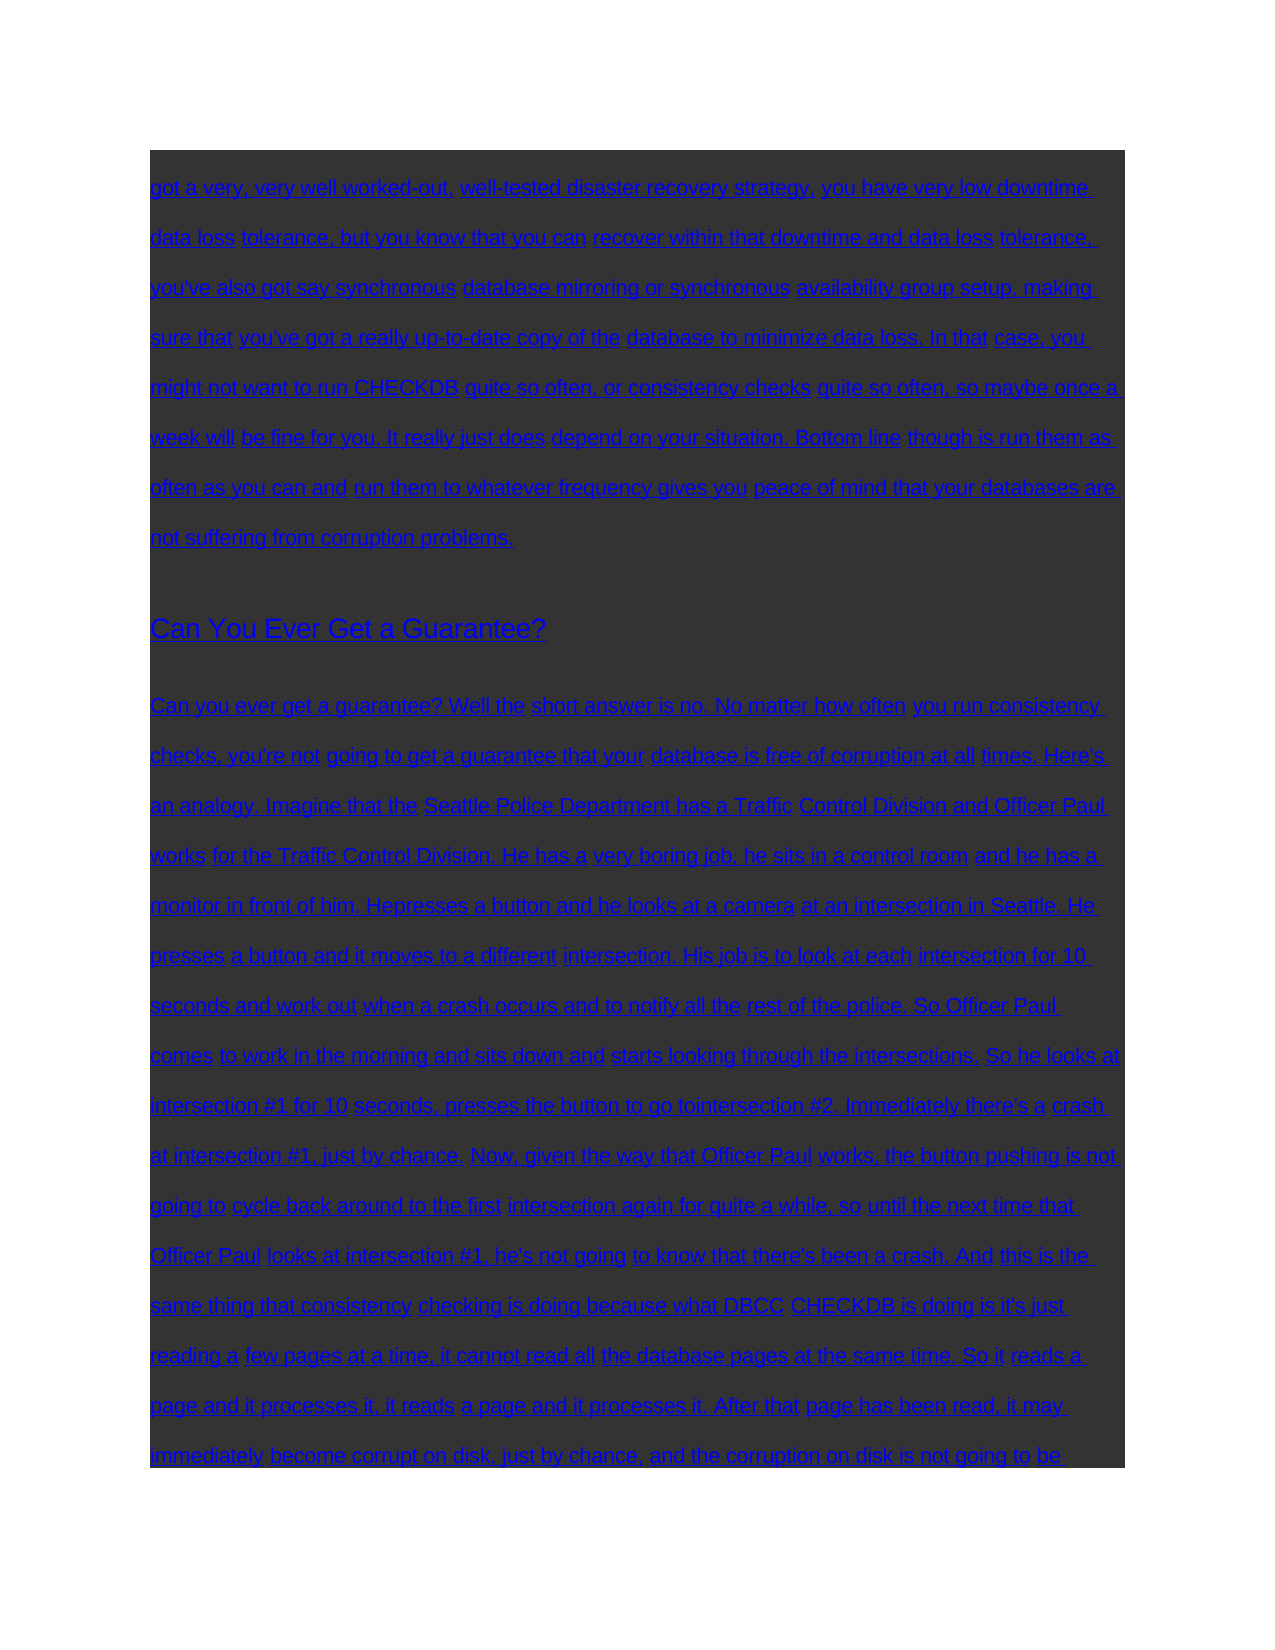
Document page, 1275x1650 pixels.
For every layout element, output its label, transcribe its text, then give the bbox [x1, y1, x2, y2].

text Can You Ever Get a Guarantee? [150, 612, 1125, 645]
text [150, 150, 1125, 550]
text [150, 668, 1125, 1468]
